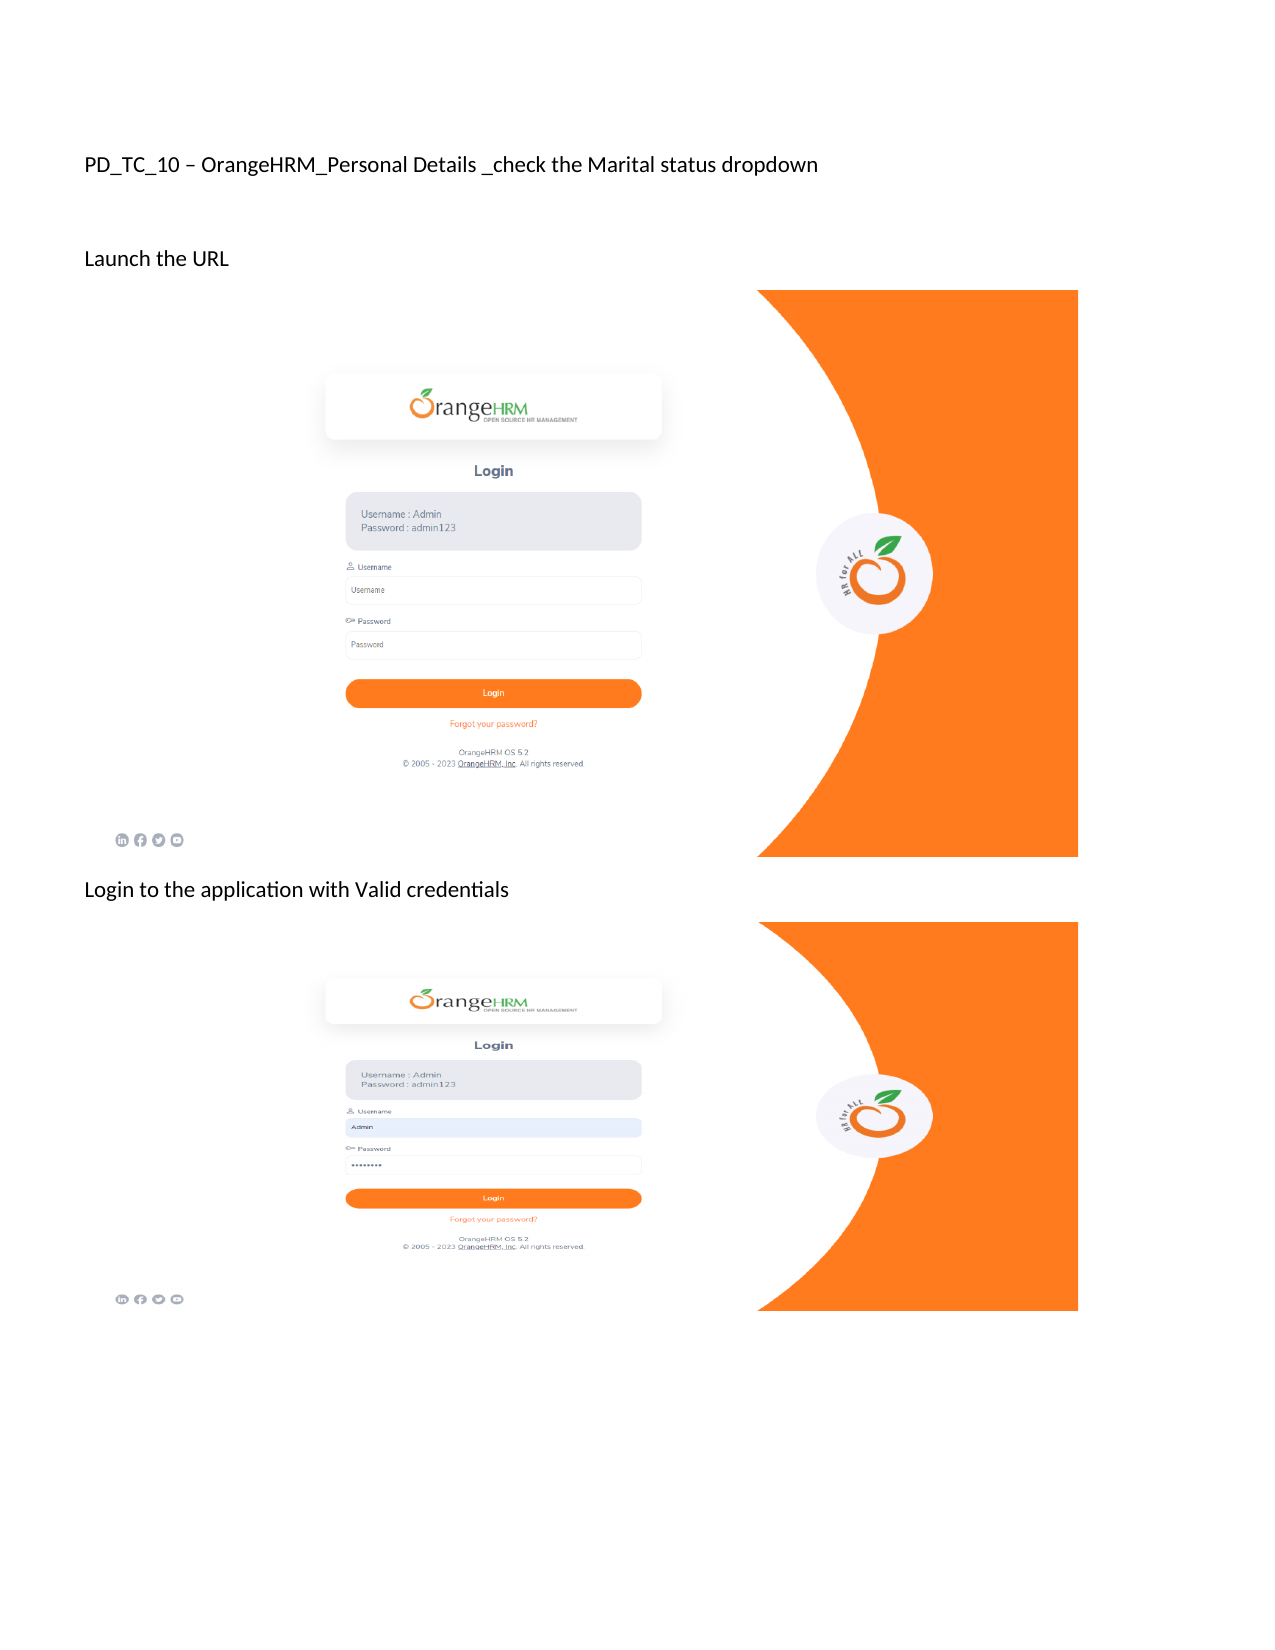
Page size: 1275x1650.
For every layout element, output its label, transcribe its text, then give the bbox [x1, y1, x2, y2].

text Login to the application with Valid credentials [84, 875, 1200, 903]
text PD_TC_10 – OrangeHRM_Personal Details _check the Marital status dropdown [84, 150, 1200, 178]
text Launch the URL [84, 244, 1200, 272]
